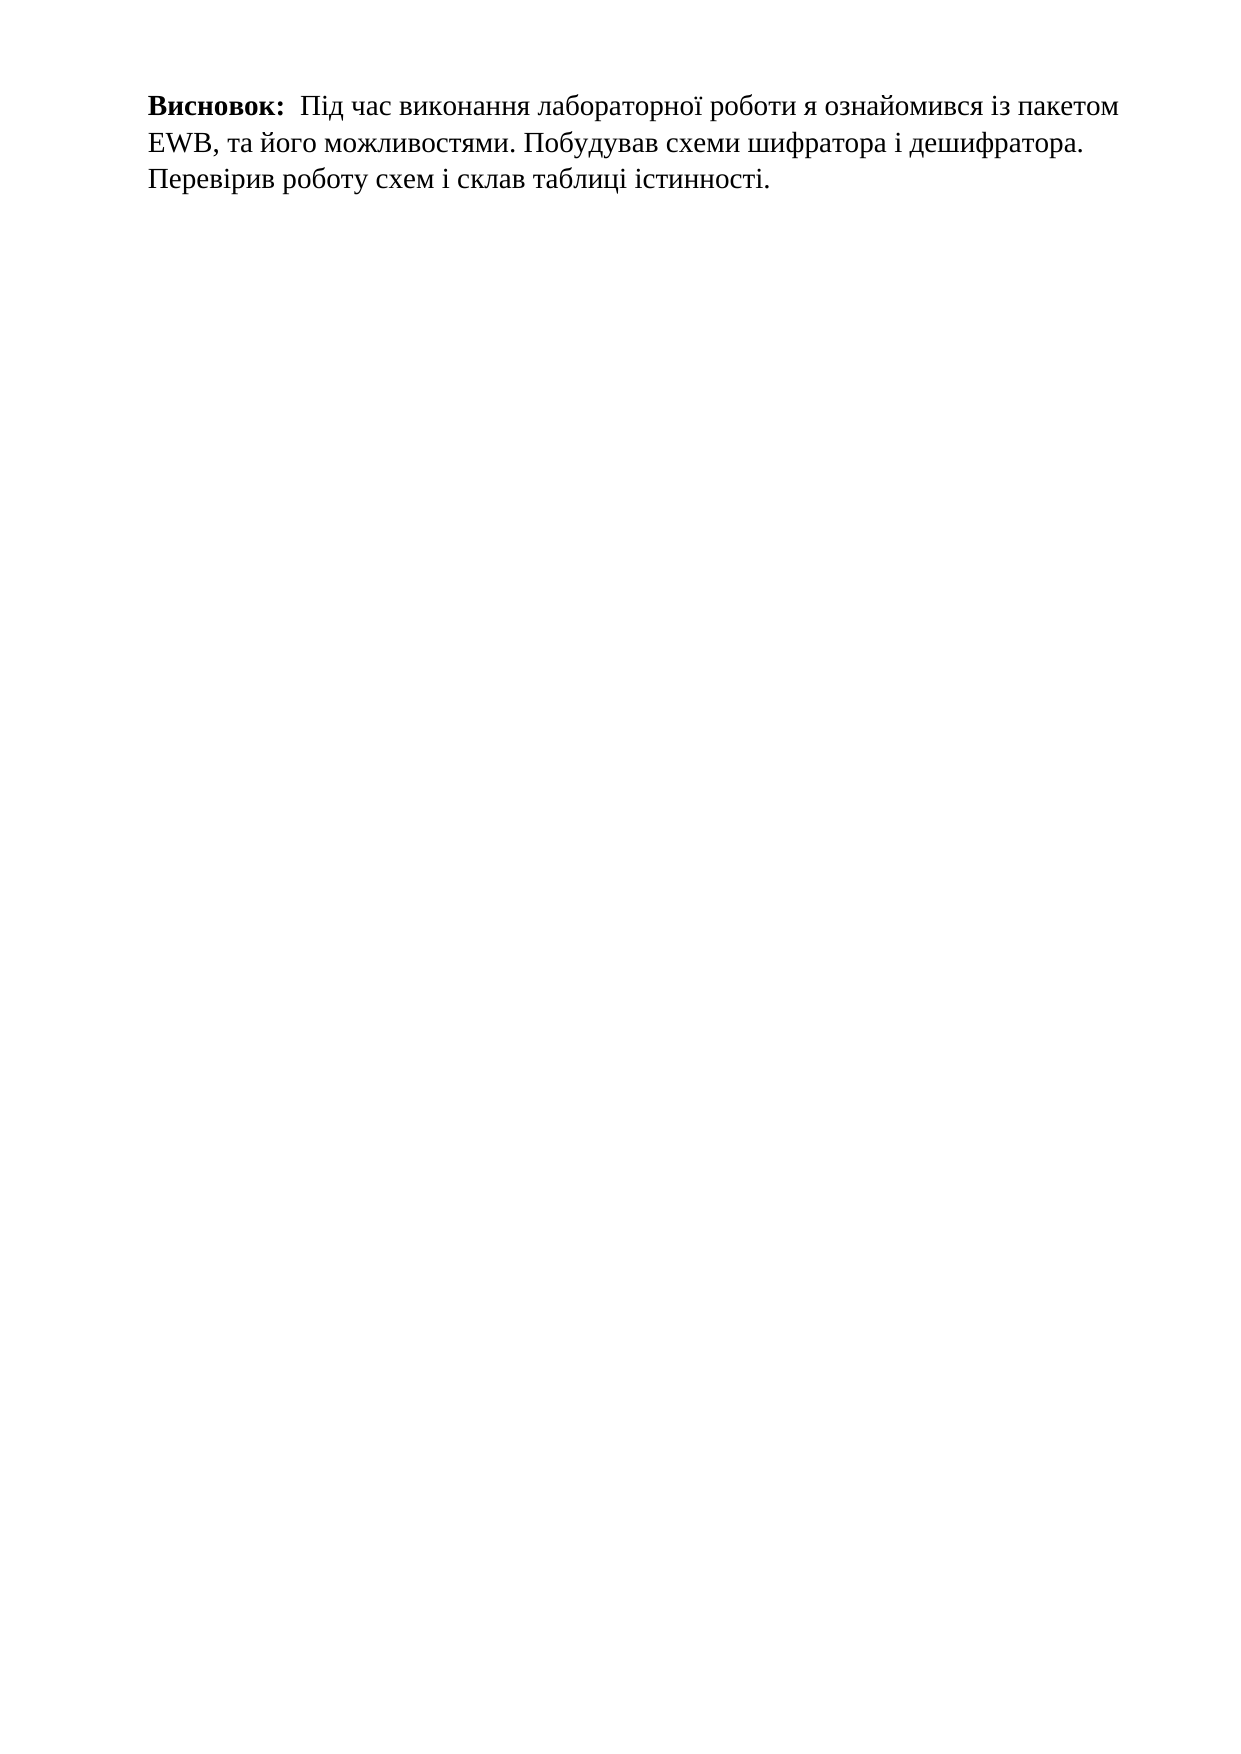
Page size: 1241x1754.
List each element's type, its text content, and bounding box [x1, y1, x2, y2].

text Висновок: Під час виконання лабораторної роботи я ознайомився із пакетом EWB, та його можливостями. Побудував схеми шифратора і дешифратора. Перевірив роботу схем і склав таблиці істинності. [148, 88, 1152, 194]
